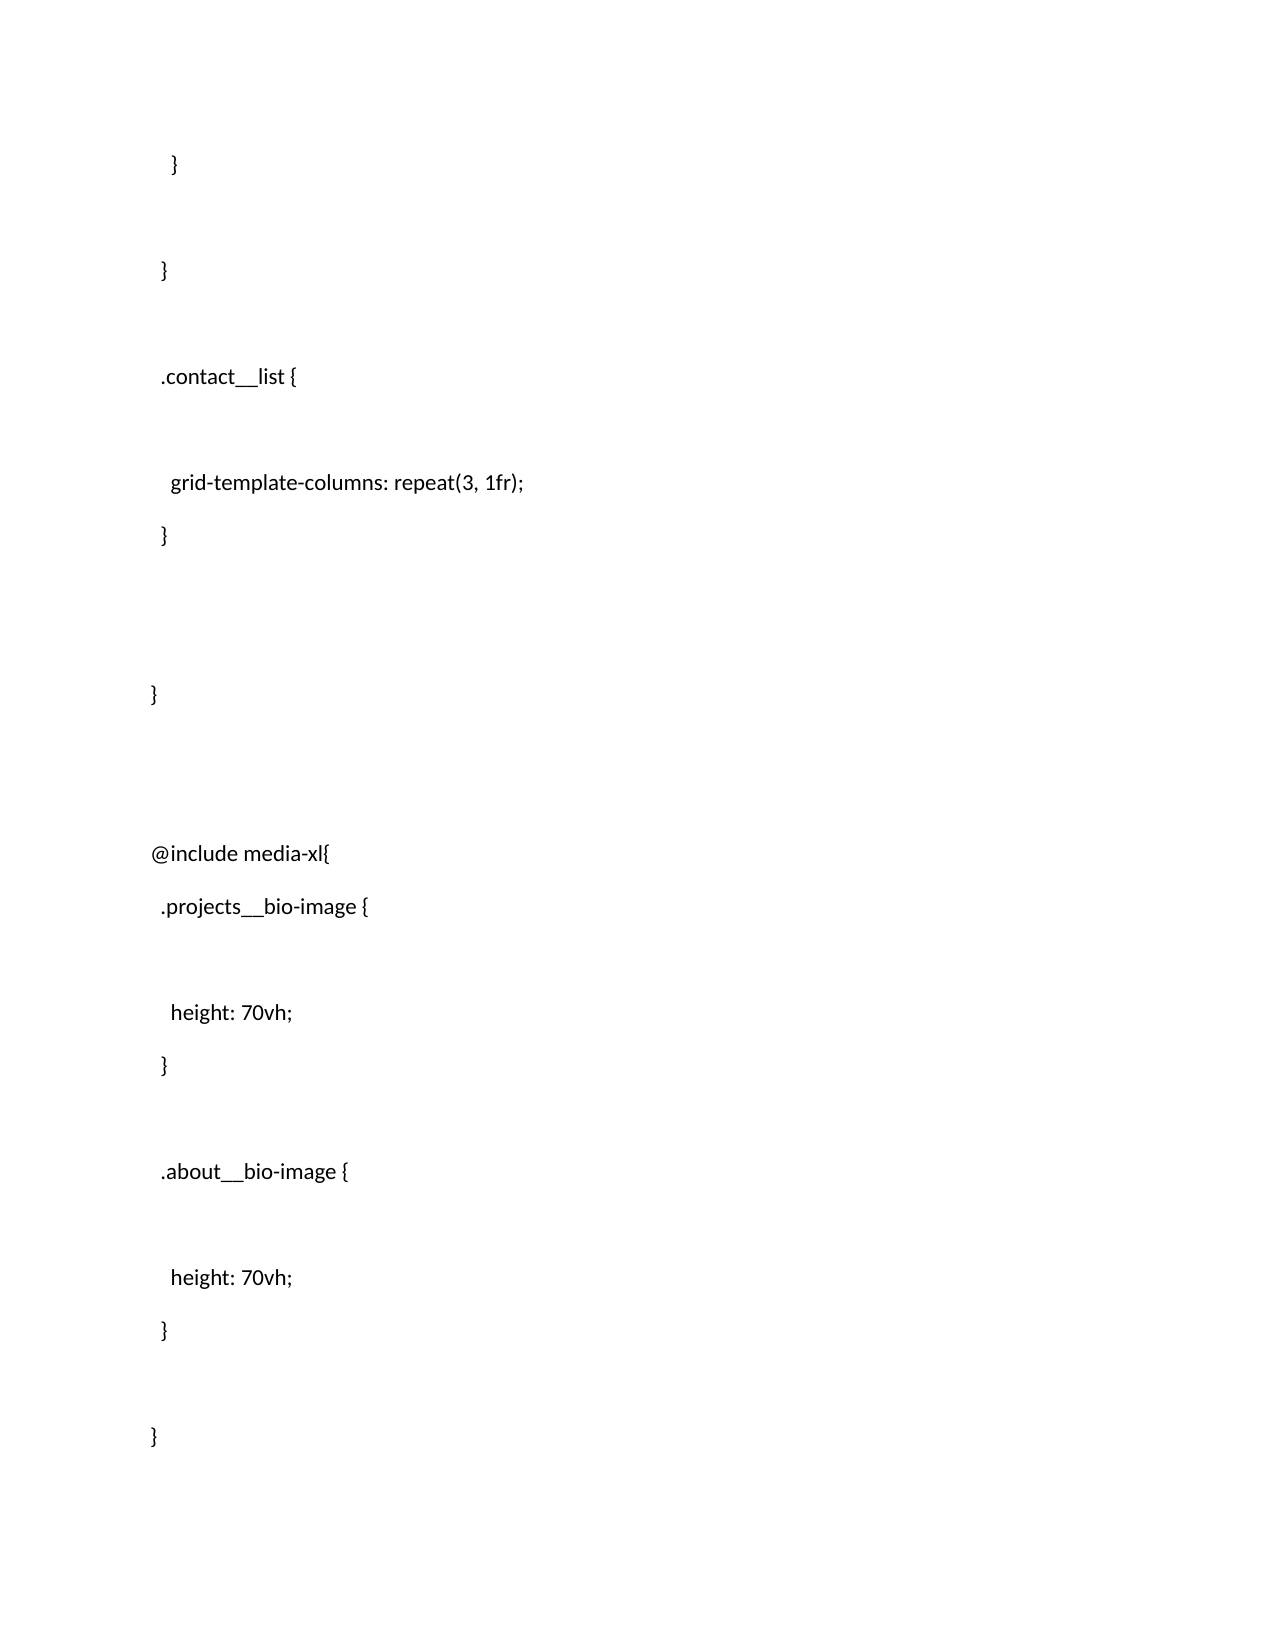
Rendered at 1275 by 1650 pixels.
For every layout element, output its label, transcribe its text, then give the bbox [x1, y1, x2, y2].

text } [150, 150, 1125, 178]
text .contact__list { [150, 362, 1125, 390]
text .about__bio-image { [150, 1157, 1125, 1185]
text } [150, 521, 1125, 549]
text } [150, 1422, 1125, 1451]
text } [150, 1051, 1125, 1079]
text } [150, 256, 1125, 284]
text } [150, 680, 1125, 708]
text grid-template-columns: repeat(3, 1fr); [150, 468, 1125, 496]
text height: 70vh; [150, 1263, 1125, 1291]
text height: 70vh; [150, 998, 1125, 1026]
text .projects__bio-image { [150, 892, 1125, 920]
text } [150, 1316, 1125, 1344]
text @include media-xl{ [150, 839, 1125, 867]
